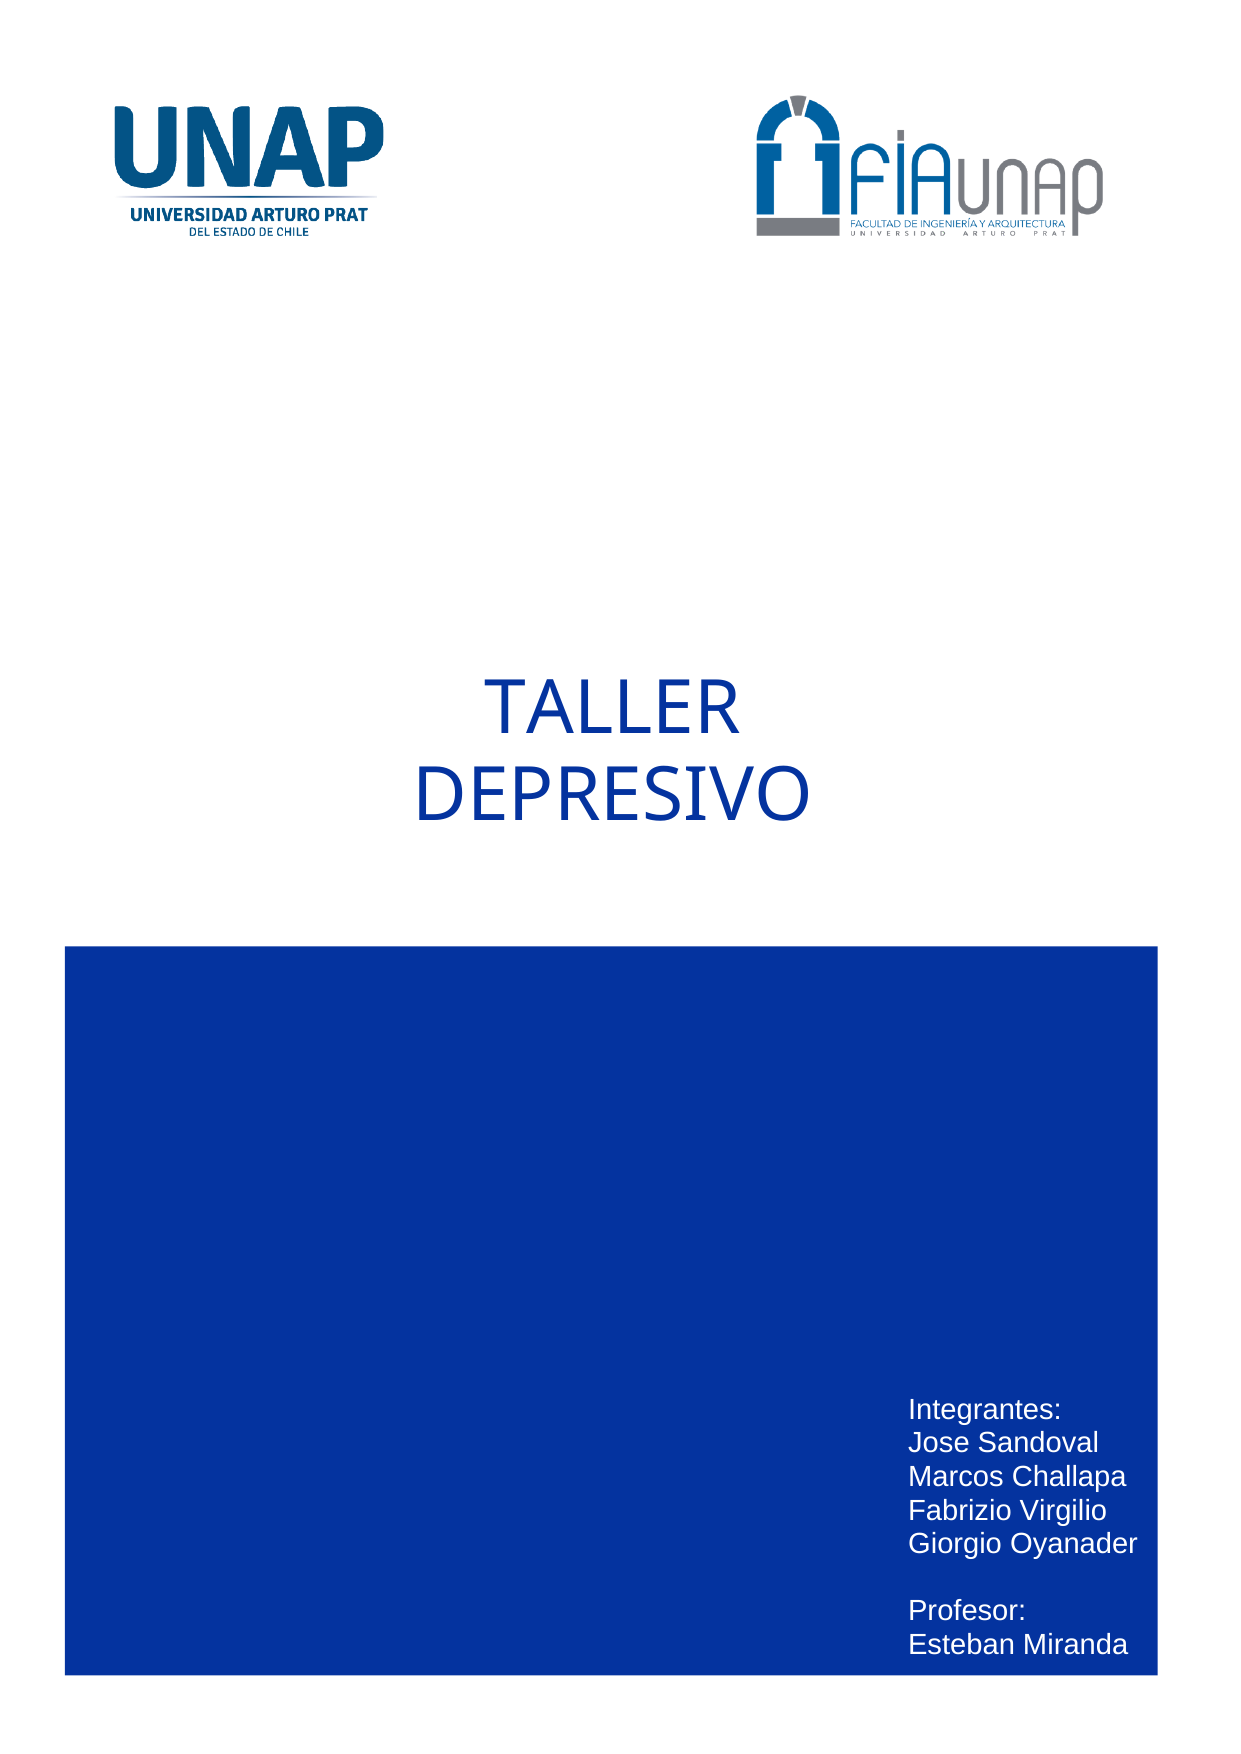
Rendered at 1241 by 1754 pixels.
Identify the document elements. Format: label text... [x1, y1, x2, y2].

picture [114, 106, 384, 236]
title TALLER DEPRESIVO [347, 663, 877, 837]
picture [756, 95, 1103, 236]
